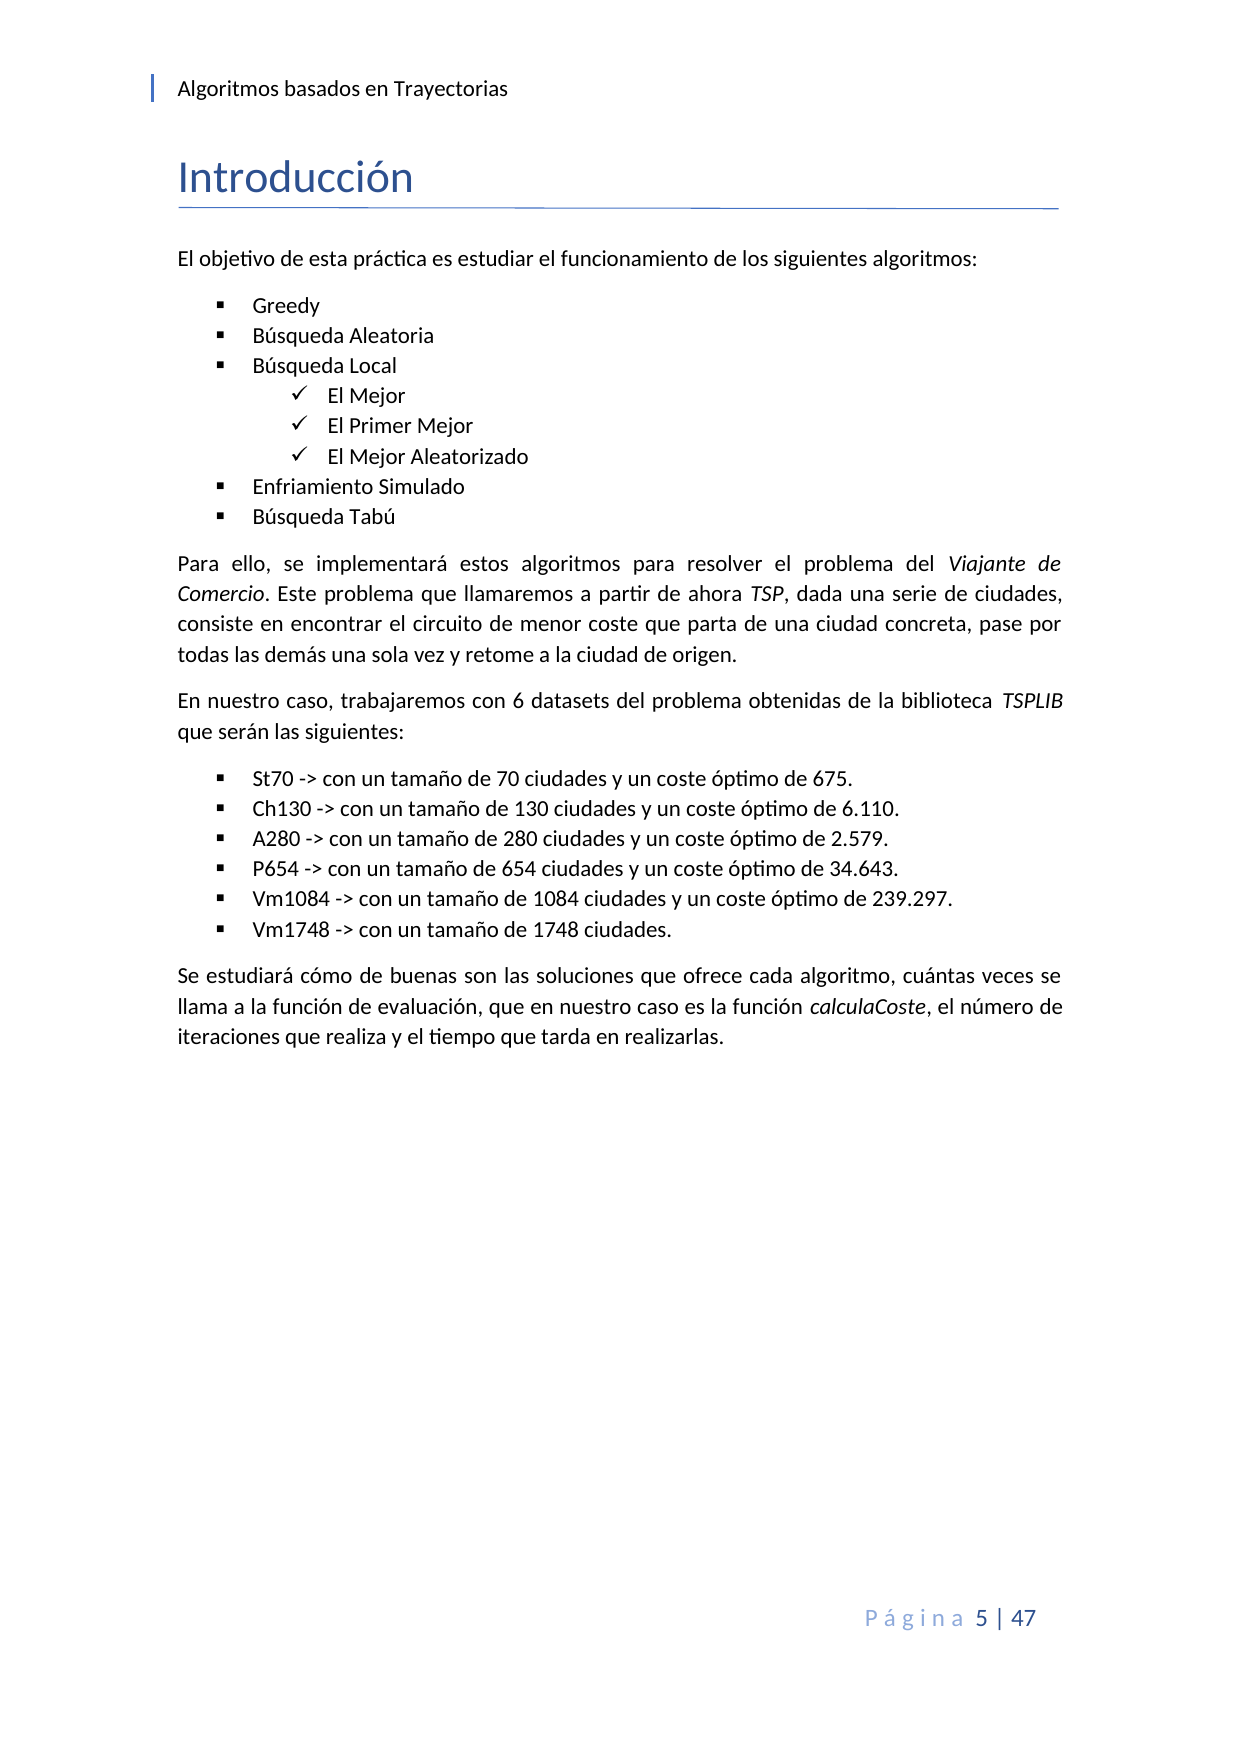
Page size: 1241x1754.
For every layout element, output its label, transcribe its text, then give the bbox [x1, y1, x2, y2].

list Vm1748 -> con un tamaño de 1748 ciudades. [215, 915, 1063, 943]
list El Mejor Aleatorizado [290, 442, 1063, 470]
list A280 -> con un tamaño de 280 ciudades y un coste óptimo de 2.579. [215, 824, 1063, 852]
list El Mejor [290, 381, 1063, 409]
list El Primer Mejor [290, 412, 1063, 439]
list Ch130 -> con un tamaño de 130 ciudades y un coste óptimo de 6.110. [215, 794, 1063, 822]
list Búsqueda Aleatoria [215, 321, 1063, 349]
text Se estudiará cómo de buenas son las soluciones que ofrece cada algoritmo, cuántas veces se llama a la función de evaluación, que en nuestro caso es la función calculaCoste, el número de iteraciones que realiza y el tiempo que tarda en realizarlas. [177, 962, 1063, 1050]
text Introducción [177, 148, 1063, 203]
list Vm1084 -> con un tamaño de 1084 ciudades y un coste óptimo de 239.297. [215, 884, 1063, 912]
text Para ello, se implementará estos algoritmos para resolver el problema del Viajante de Comercio. Este problema que llamaremos a partir de ahora TSP, dada una serie de ciudades, consiste en encontrar el circuito de menor coste que parta de una ciudad concreta, pase por todas las demás una sola vez y retome a la ciudad de origen. [177, 549, 1063, 668]
list P654 -> con un tamaño de 654 ciudades y un coste óptimo de 34.643. [215, 854, 1063, 882]
text El objetivo de esta práctica es estudiar el funcionamiento de los siguientes algoritmos: [177, 244, 1063, 272]
list Búsqueda Local [215, 351, 1063, 379]
list Greedy [215, 291, 1063, 319]
text En nuestro caso, trabajaremos con 6 datasets del problema obtenidas de la biblioteca TSPLIB que serán las siguientes: [177, 687, 1063, 745]
list Búsqueda Tabú [215, 502, 1063, 530]
list Enfriamiento Simulado [215, 472, 1063, 500]
list St70 -> con un tamaño de 70 ciudades y un coste óptimo de 675. [215, 764, 1063, 792]
